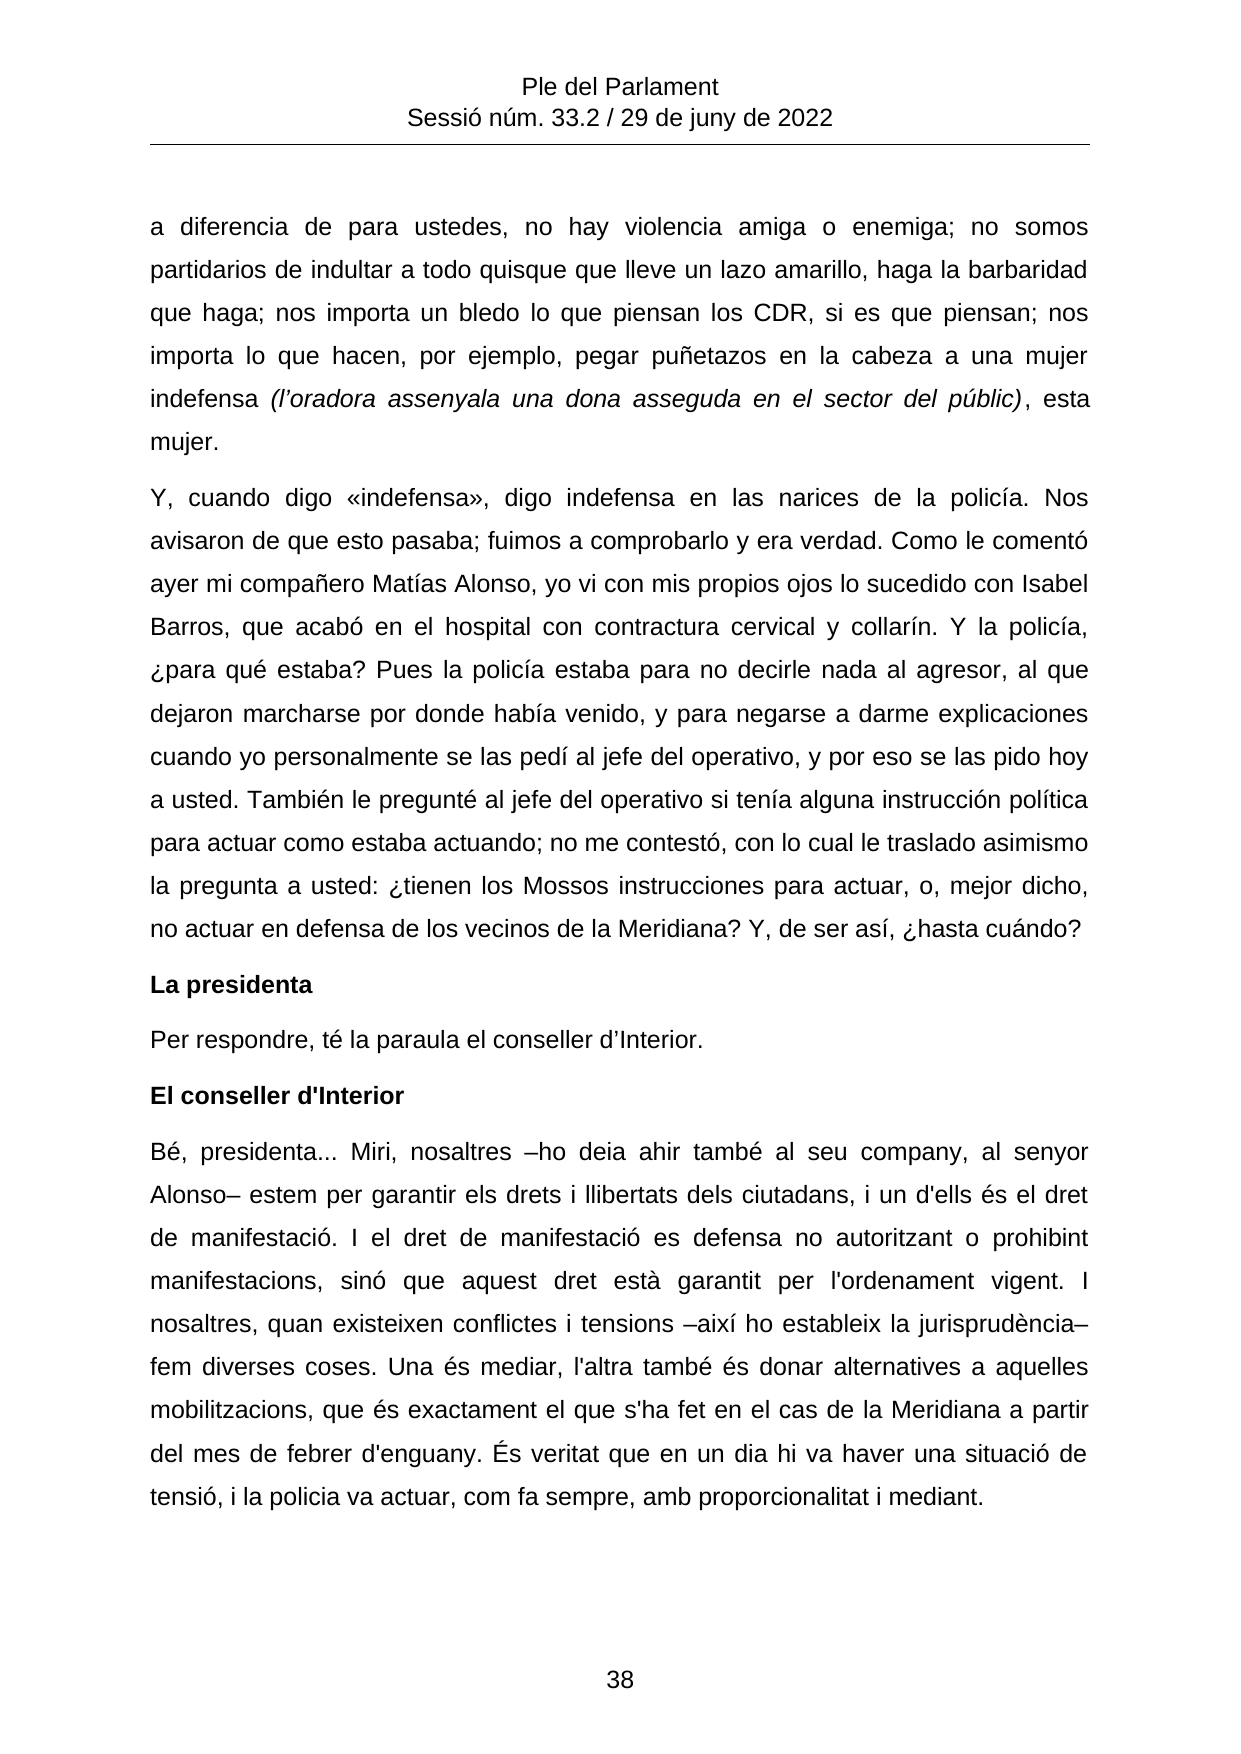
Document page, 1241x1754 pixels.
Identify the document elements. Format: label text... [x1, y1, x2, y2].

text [150, 212, 1090, 456]
text Per respondre, té la paraula el conseller d’Interior. [150, 1026, 1090, 1054]
text Y, cuando digo «indefensa», digo indefensa en las narices de la policía. Nos avisaron de que esto pasaba; fuimos a comprobarlo y era verdad. Como le comentó ayer mi compañero Matías Alonso, yo vi con mis propios ojos lo sucedido con Isabel Barros, que acabó en el hospital con contractura cervical y collarín. Y la policía, ¿para qué estaba? Pues la policía estaba para no decirle nada al agresor, al que dejaron marcharse por donde había venido, y para negarse a darme explicaciones cuando yo personalmente se las pedí al jefe del operativo, y por eso se las pido hoy a usted. También le pregunté al jefe del operativo si tenía alguna instrucción política para actuar como estaba actuando; no me contestó, con lo cual le traslado asimismo la pregunta a usted: ¿tienen los Mossos instrucciones para actuar, o, mejor dicho, no actuar en defensa de los vecinos de la Meridiana? Y, de ser así, ¿hasta cuándo? [150, 483, 1090, 943]
text La presidenta [150, 970, 1090, 999]
text El conseller d'Interior [150, 1081, 1090, 1110]
text Bé, presidenta... Miri, nosaltres –ho deia ahir també al seu company, al senyor Alonso– estem per garantir els drets i llibertats dels ciutadans, i un d'ells és el dret de manifestació. I el dret de manifestació es defensa no autoritzant o prohibint manifestacions, sinó que aquest dret està garantit per l'ordenament vigent. I nosaltres, quan existeixen conflictes i tensions –així ho estableix la jurisprudència– fem diverses coses. Una és mediar, l'altra també és donar alternatives a aquelles mobilitzacions, que és exactament el que s'ha fet en el cas de la Meridiana a partir del mes de febrer d'enguany. És veritat que en un dia hi va haver una situació de tensió, i la policia va actuar, com fa sempre, amb proporcionalitat i mediant. [150, 1137, 1090, 1511]
